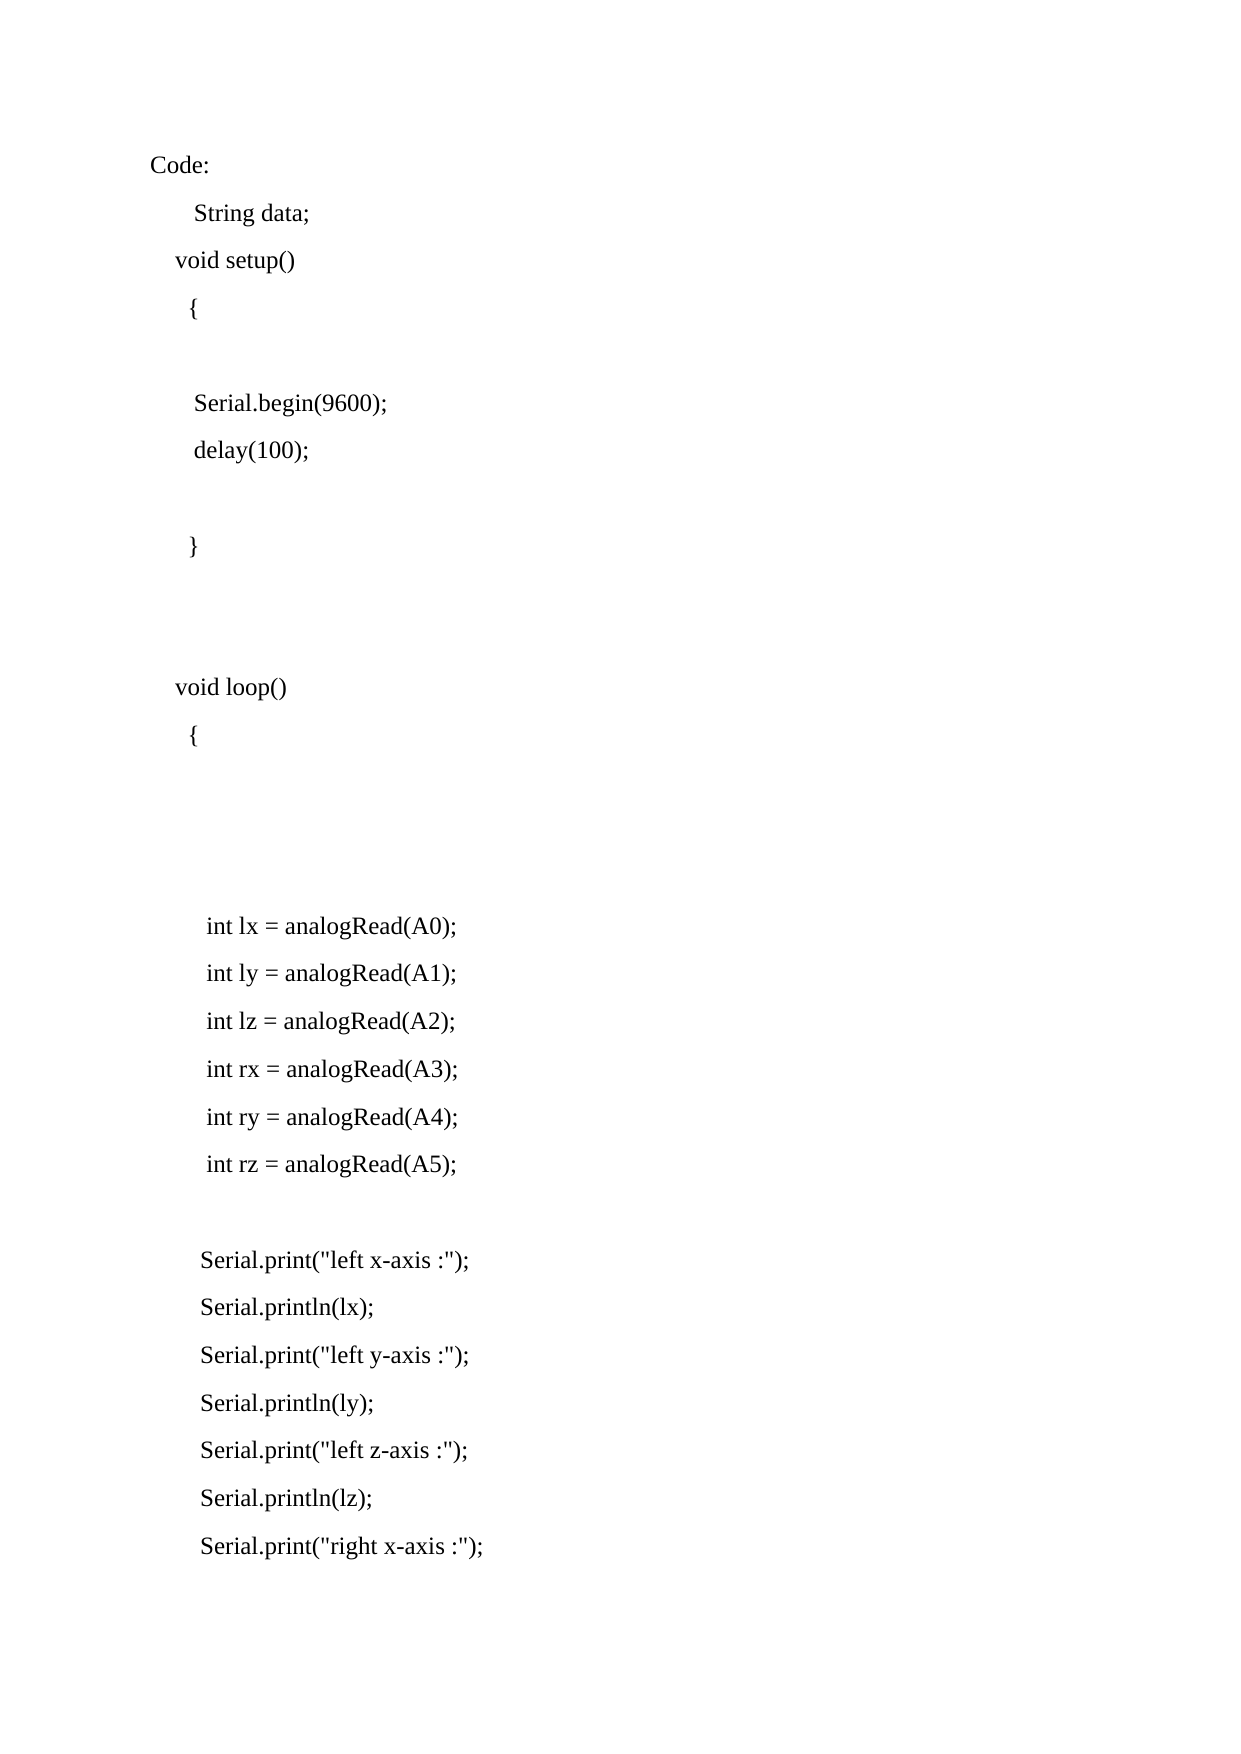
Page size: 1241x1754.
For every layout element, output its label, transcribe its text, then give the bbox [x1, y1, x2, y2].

text Serial.begin(9600); [150, 388, 1090, 416]
text int rx = analogRead(A3); [150, 1054, 1090, 1083]
text Serial.print("left z-axis :"); [150, 1436, 1090, 1464]
text Serial.println(lx); [150, 1292, 1090, 1321]
text int ly = analogRead(A1); [150, 958, 1090, 987]
text delay(100); [150, 435, 1090, 464]
text void setup() [150, 245, 1090, 274]
text Serial.println(ly); [150, 1388, 1090, 1417]
text { [150, 720, 1090, 749]
text int lx = analogRead(A0); [150, 911, 1090, 939]
text Serial.print("left y-axis :"); [150, 1340, 1090, 1369]
text int rz = analogRead(A5); [150, 1149, 1090, 1178]
text { [150, 293, 1090, 322]
text Serial.print("left x-axis :"); [150, 1245, 1090, 1273]
text int ry = analogRead(A4); [150, 1102, 1090, 1130]
text Code: [150, 150, 1090, 179]
text } [150, 531, 1090, 559]
text int lz = analogRead(A2); [150, 1006, 1090, 1035]
text Serial.print("right x-axis :"); [150, 1531, 1090, 1560]
text String data; [150, 198, 1090, 226]
text void loop() [150, 672, 1090, 701]
text Serial.println(lz); [150, 1483, 1090, 1512]
